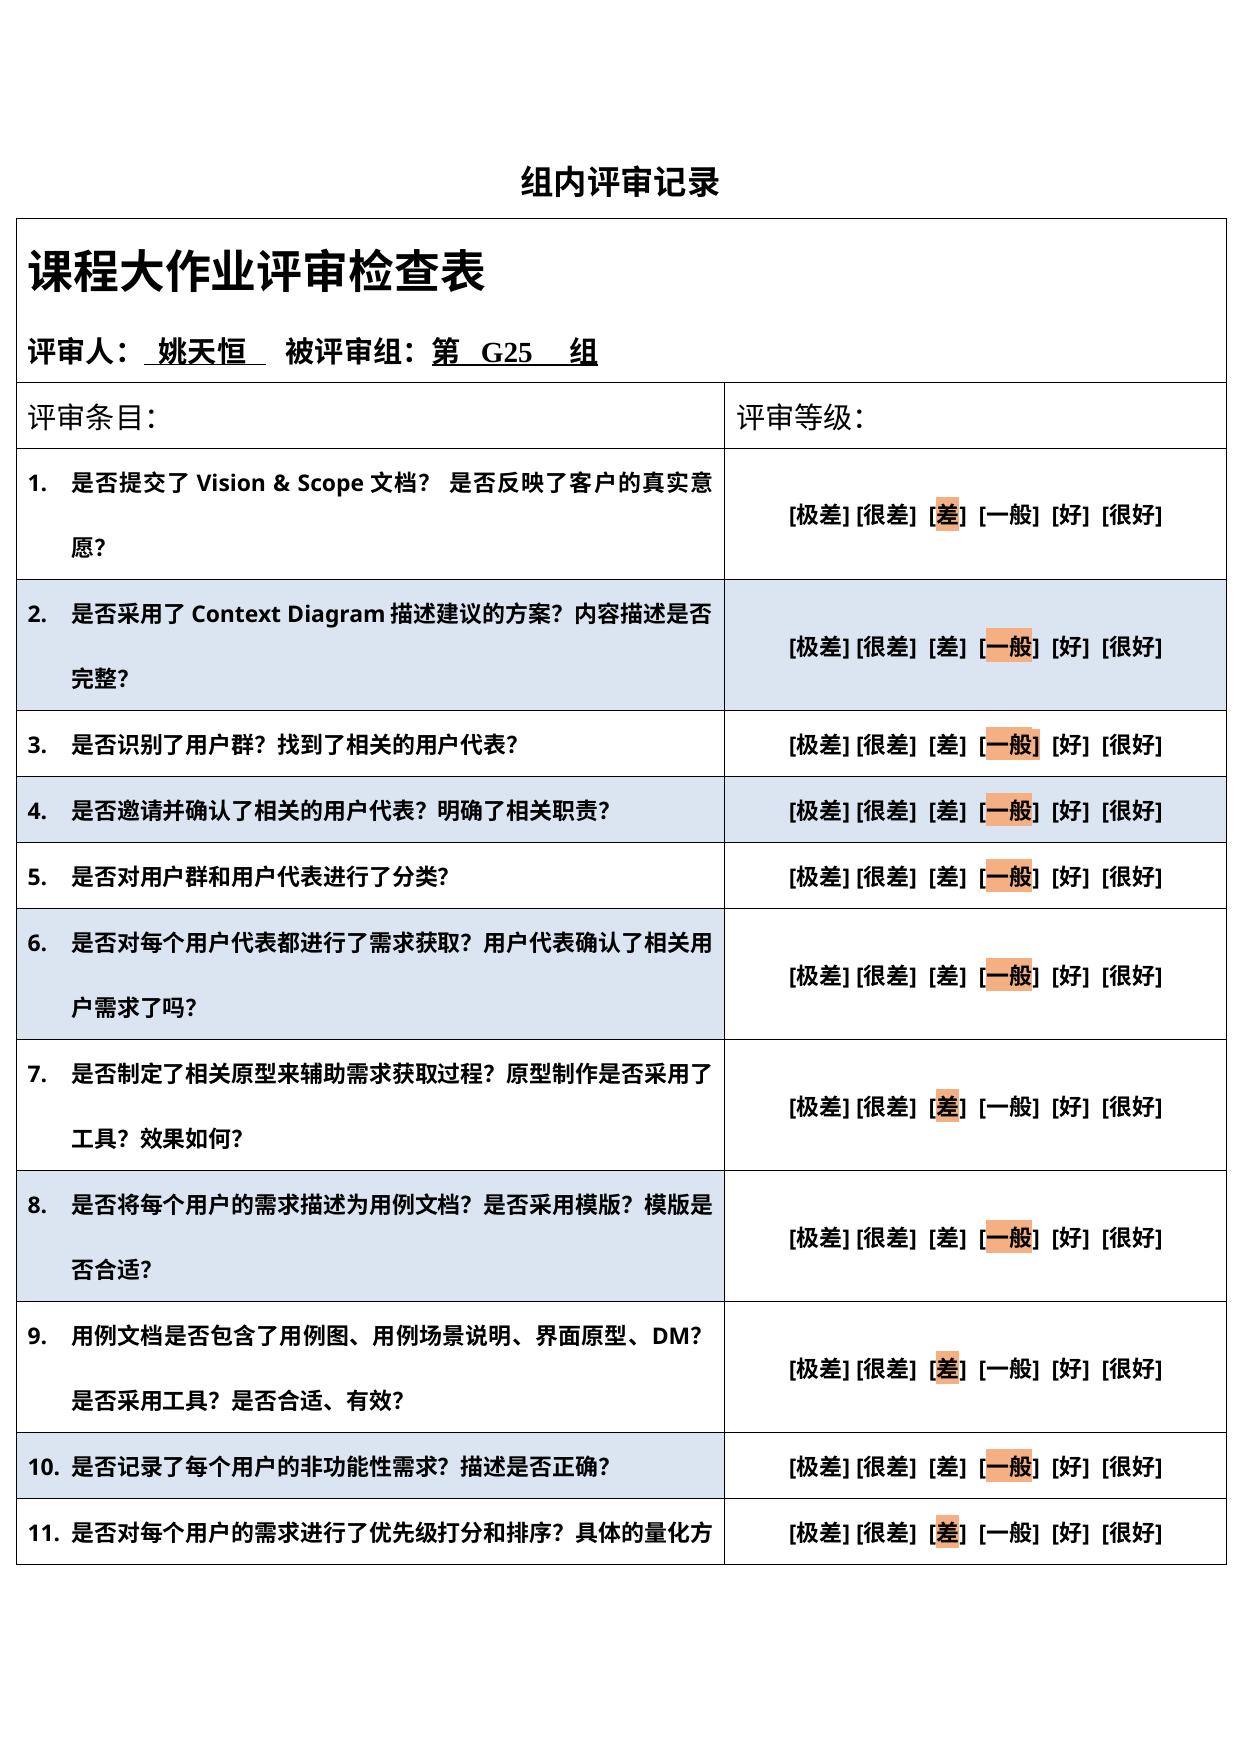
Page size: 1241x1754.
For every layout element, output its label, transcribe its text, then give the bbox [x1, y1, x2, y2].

table_cell 是否识别了用户群？找到了相关的用户代表？ [17, 711, 724, 776]
table_cell 是否对用户群和用户代表进行了分类？ [17, 843, 724, 908]
table_cell [极差] [很差] [差] [一般] [好] [很好] [725, 580, 1226, 710]
table_cell [极差] [很差] [差] [一般] [好] [很好] [725, 1433, 1226, 1498]
table_cell 是否提交了Vision & Scope文档？ 是否反映了客户的真实意愿？ [17, 449, 724, 579]
table_cell [极差] [很差] [差] [一般] [好] [很好] [725, 777, 1226, 842]
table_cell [17, 1499, 724, 1564]
table_cell [极差] [很差] [差] [一般] [好] [很好] [725, 1302, 1226, 1432]
table_cell 是否制定了相关原型来辅助需求获取过程？原型制作是否采用了工具？效果如何？ [17, 1040, 724, 1170]
table_cell 是否对每个用户代表都进行了需求获取？用户代表确认了相关用户需求了吗？ [17, 909, 724, 1039]
table_cell 是否将每个用户的需求描述为用例文档？是否采用模版？模版是否合适？ [17, 1171, 724, 1301]
table_cell 评审等级： [725, 383, 1226, 448]
table_cell [极差] [很差] [差] [一般] [好] [很好] [725, 1171, 1226, 1301]
table_cell 是否邀请并确认了相关的用户代表？明确了相关职责？ [17, 777, 724, 842]
title 组内评审记录 [75, 147, 1165, 212]
table_cell [极差] [很差] [差] [一般] [好] [很好] [725, 449, 1226, 579]
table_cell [725, 1499, 1226, 1564]
table_cell 是否记录了每个用户的非功能性需求？描述是否正确？ [17, 1433, 724, 1498]
table_cell 评审条目： [17, 383, 724, 448]
table_header 课程大作业评审检查表 评审人： 姚天恒 被评审组：第 G25 组 [17, 219, 1226, 382]
table_cell 是否采用了Context Diagram描述建议的方案？内容描述是否完整？ [17, 580, 724, 710]
table_cell 用例文档是否包含了用例图、用例场景说明、界面原型、DM？是否采用工具？是否合适、有效？ [17, 1302, 724, 1432]
table_cell [极差] [很差] [差] [一般] [好] [很好] [725, 1040, 1226, 1170]
table_cell [极差] [很差] [差] [一般] [好] [很好] [725, 909, 1226, 1039]
table_cell [极差] [很差] [差] [一般] [好] [很好] [725, 711, 1226, 776]
table_cell [极差] [很差] [差] [一般] [好] [很好] [725, 843, 1226, 908]
